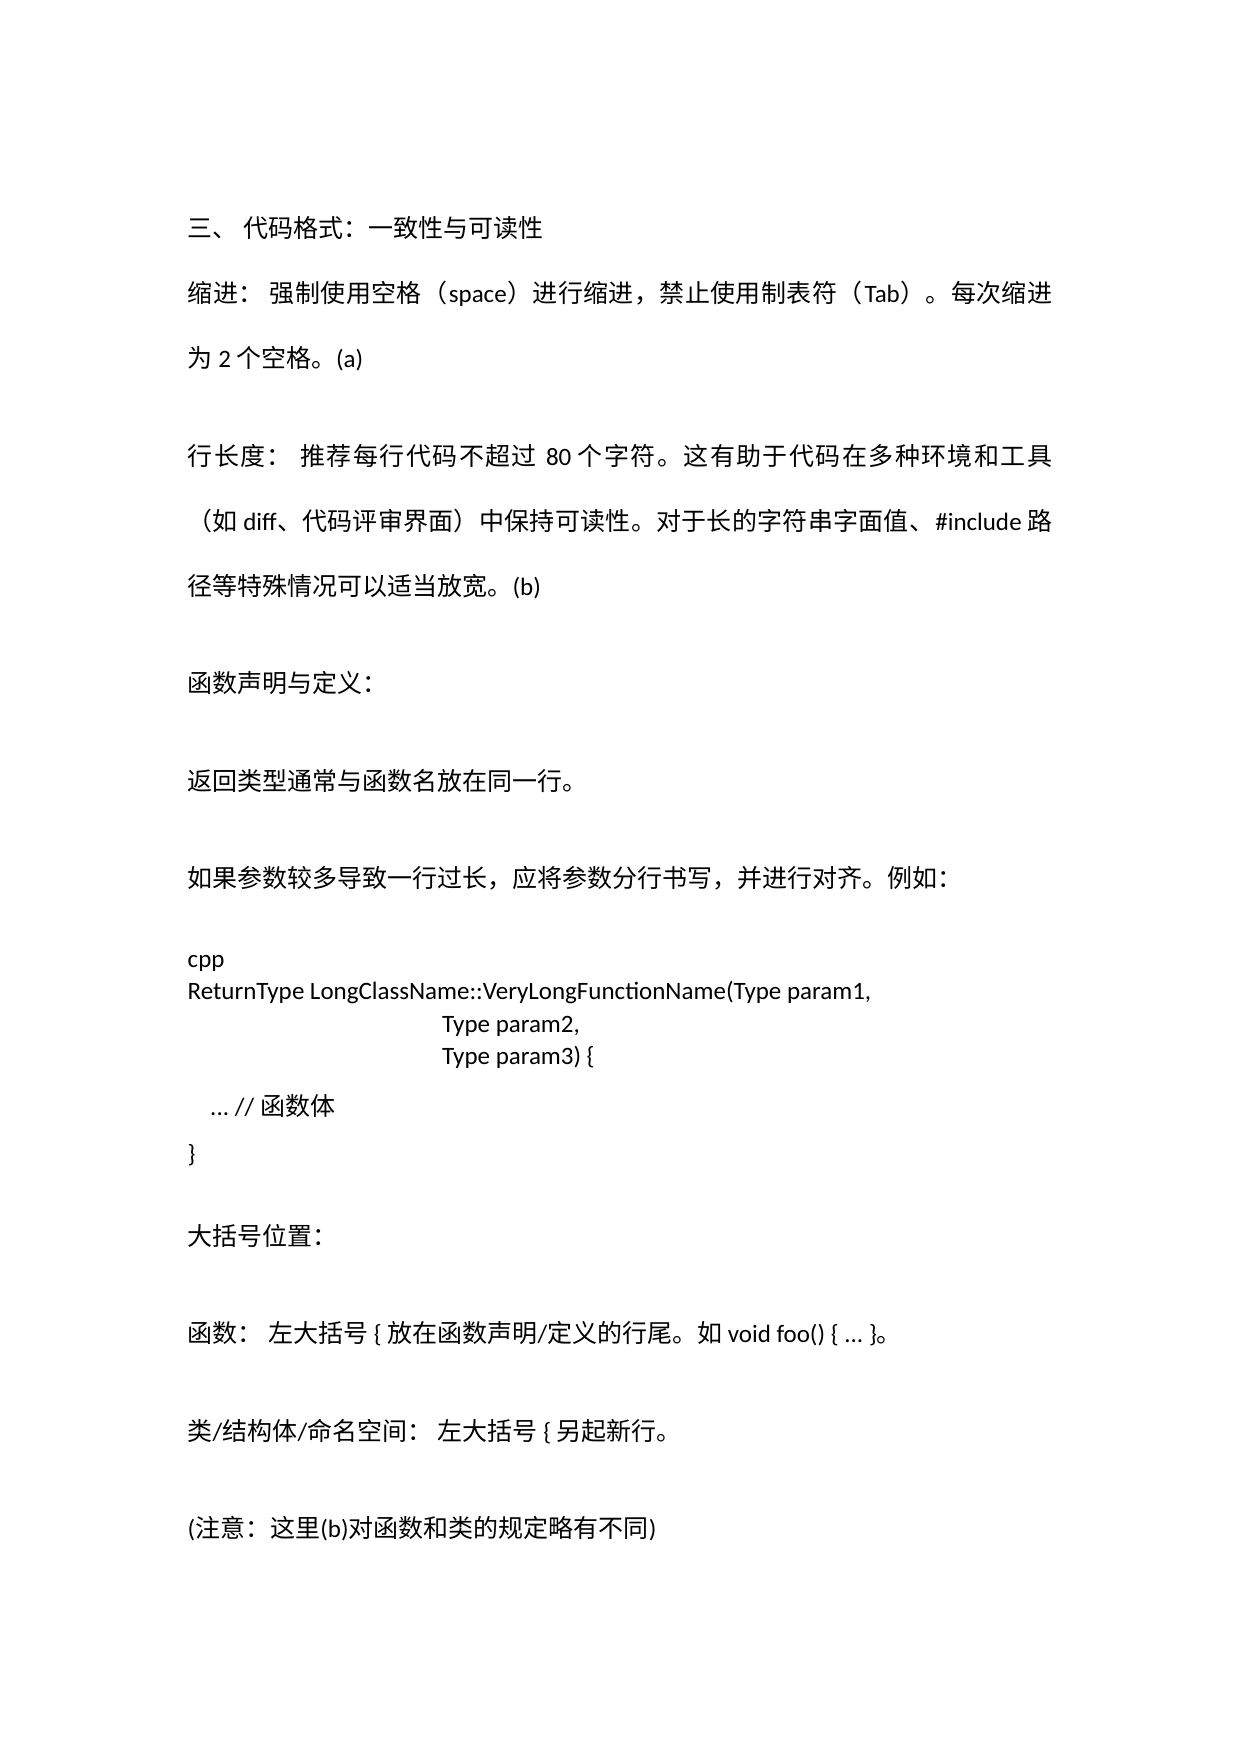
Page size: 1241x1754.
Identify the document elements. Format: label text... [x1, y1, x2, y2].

text Type param3) { [187, 1039, 1053, 1072]
text 三、 代码格式：一致性与可读性 [187, 194, 1053, 259]
text Type param2, [187, 1007, 1053, 1039]
text cpp [187, 942, 1053, 974]
text 类/结构体/命名空间： 左大括号 { 另起新行。 [187, 1397, 1053, 1462]
text 如果参数较多导致一行过长，应将参数分行书写，并进行对齐。例如： [187, 844, 1053, 909]
text ... // 函数体 [187, 1072, 1053, 1137]
text 缩进： 强制使用空格（space）进行缩进，禁止使用制表符（Tab）。每次缩进为 2个空格。(a) [187, 259, 1053, 389]
text 返回类型通常与函数名放在同一行。 [187, 747, 1053, 812]
text 函数声明与定义： [187, 649, 1053, 714]
text ReturnType LongClassName::VeryLongFunctionName(Type param1, [187, 974, 1053, 1007]
text (注意：这里(b)对函数和类的规定略有不同) [187, 1494, 1053, 1559]
text 函数： 左大括号 { 放在函数声明/定义的行尾。如 void foo() { ... }。 [187, 1299, 1053, 1364]
text } [187, 1137, 1053, 1169]
text 行长度： 推荐每行代码不超过 80个字符。这有助于代码在多种环境和工具（如diff、代码评审界面）中保持可读性。对于长的字符串字面值、#include 路径等特殊情况可以适当放宽。(b) [187, 422, 1053, 617]
text 大括号位置： [187, 1202, 1053, 1267]
